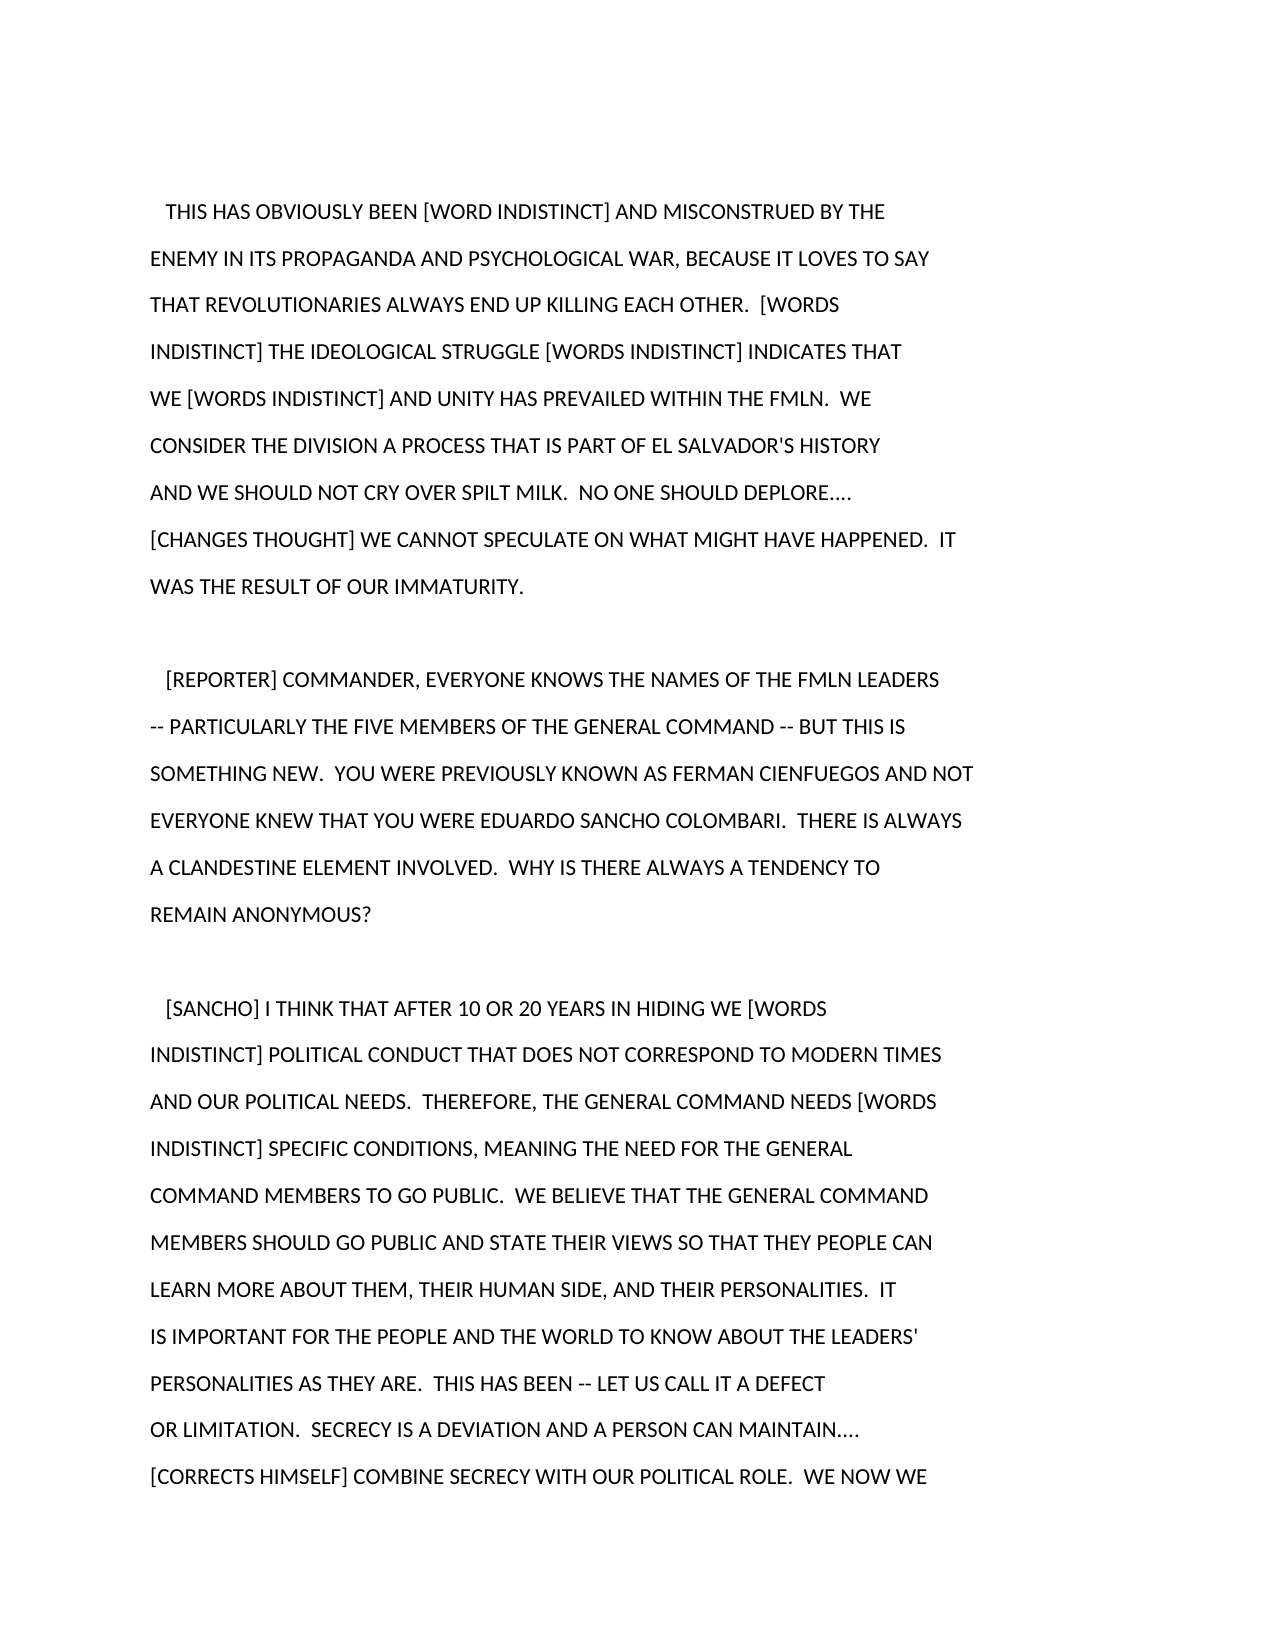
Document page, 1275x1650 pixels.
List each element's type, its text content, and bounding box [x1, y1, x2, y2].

text THIS HAS OBVIOUSLY BEEN [WORD INDISTINCT] AND MISCONSTRUED BY THE [150, 197, 1125, 225]
text AND OUR POLITICAL NEEDS. THEREFORE, THE GENERAL COMMAND NEEDS [WORDS [150, 1087, 1125, 1116]
text OR LIMITATION. SECRECY IS A DEVIATION AND A PERSON CAN MAINTAIN.... [150, 1416, 1125, 1444]
text WE [WORDS INDISTINCT] AND UNITY HAS PREVAILED WITHIN THE FMLN. WE [150, 384, 1125, 412]
text EVERYONE KNEW THAT YOU WERE EDUARDO SANCHO COLOMBARI. THERE IS ALWAYS [150, 806, 1125, 834]
text [CHANGES THOUGHT] WE CANNOT SPECULATE ON WHAT MIGHT HAVE HAPPENED. IT [150, 525, 1125, 553]
text SOMETHING NEW. YOU WERE PREVIOUSLY KNOWN AS FERMAN CIENFUEGOS AND NOT [150, 759, 1125, 787]
text PERSONALITIES AS THEY ARE. THIS HAS BEEN -- LET US CALL IT A DEFECT [150, 1369, 1125, 1397]
text WAS THE RESULT OF OUR IMMATURITY. [150, 572, 1125, 600]
text MEMBERS SHOULD GO PUBLIC AND STATE THEIR VIEWS SO THAT THEY PEOPLE CAN [150, 1228, 1125, 1256]
text INDISTINCT] SPECIFIC CONDITIONS, MEANING THE NEED FOR THE GENERAL [150, 1134, 1125, 1162]
text [CORRECTS HIMSELF] COMBINE SECRECY WITH OUR POLITICAL ROLE. WE NOW WE [150, 1462, 1125, 1491]
text -- PARTICULARLY THE FIVE MEMBERS OF THE GENERAL COMMAND -- BUT THIS IS [150, 712, 1125, 741]
text THAT REVOLUTIONARIES ALWAYS END UP KILLING EACH OTHER. [WORDS [150, 291, 1125, 319]
text ENEMY IN ITS PROPAGANDA AND PSYCHOLOGICAL WAR, BECAUSE IT LOVES TO SAY [150, 244, 1125, 272]
text [SANCHO] I THINK THAT AFTER 10 OR 20 YEARS IN HIDING WE [WORDS [150, 994, 1125, 1022]
text LEARN MORE ABOUT THEM, THEIR HUMAN SIDE, AND THEIR PERSONALITIES. IT [150, 1275, 1125, 1303]
text INDISTINCT] THE IDEOLOGICAL STRUGGLE [WORDS INDISTINCT] INDICATES THAT [150, 337, 1125, 366]
text [REPORTER] COMMANDER, EVERYONE KNOWS THE NAMES OF THE FMLN LEADERS [150, 666, 1125, 694]
text A CLANDESTINE ELEMENT INVOLVED. WHY IS THERE ALWAYS A TENDENCY TO [150, 853, 1125, 881]
text INDISTINCT] POLITICAL CONDUCT THAT DOES NOT CORRESPOND TO MODERN TIMES [150, 1041, 1125, 1069]
text CONSIDER THE DIVISION A PROCESS THAT IS PART OF EL SALVADOR'S HISTORY [150, 431, 1125, 459]
text REMAIN ANONYMOUS? [150, 900, 1125, 928]
text AND WE SHOULD NOT CRY OVER SPILT MILK. NO ONE SHOULD DEPLORE.... [150, 478, 1125, 506]
text IS IMPORTANT FOR THE PEOPLE AND THE WORLD TO KNOW ABOUT THE LEADERS' [150, 1322, 1125, 1350]
text COMMAND MEMBERS TO GO PUBLIC. WE BELIEVE THAT THE GENERAL COMMAND [150, 1181, 1125, 1209]
